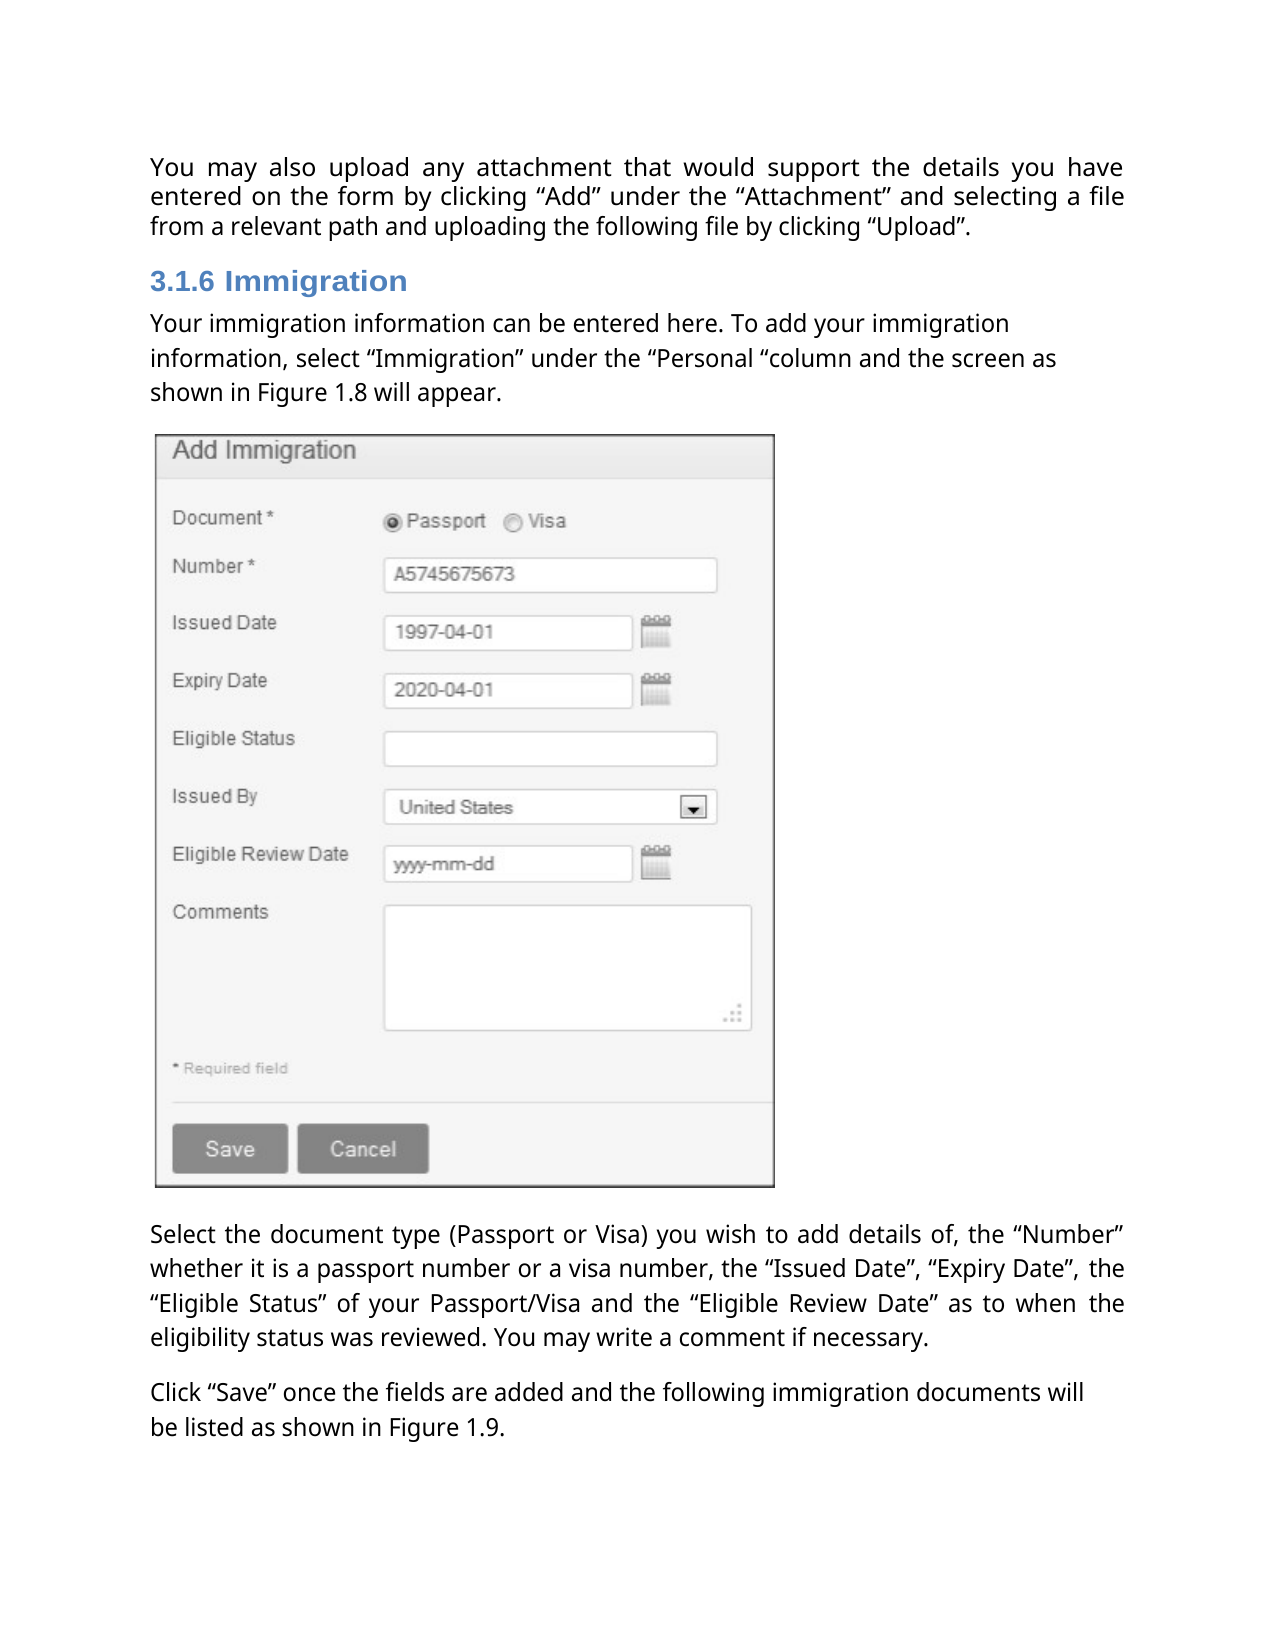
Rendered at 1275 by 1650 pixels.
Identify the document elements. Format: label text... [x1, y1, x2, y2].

text information, select “Immigration” under the “Personal “column and the screen as [150, 340, 1137, 374]
text Your immigration information can be entered here. To add your immigration [150, 306, 1137, 340]
picture [154, 434, 775, 1188]
text You may also upload any attachment that would support the details you have entered on the form by clicking “Add” under the “Attachment” and selecting a file from a relevant path and uploading the following file by clicking “Upload”. [150, 152, 1125, 242]
subtitle Immigration [150, 264, 1137, 298]
text be listed as shown in Figure 1.9. [150, 1409, 1137, 1443]
text shown in Figure 1.8 will appear. [150, 375, 1137, 409]
text Click “Save” once the fields are added and the following immigration documents will [150, 1375, 1137, 1409]
